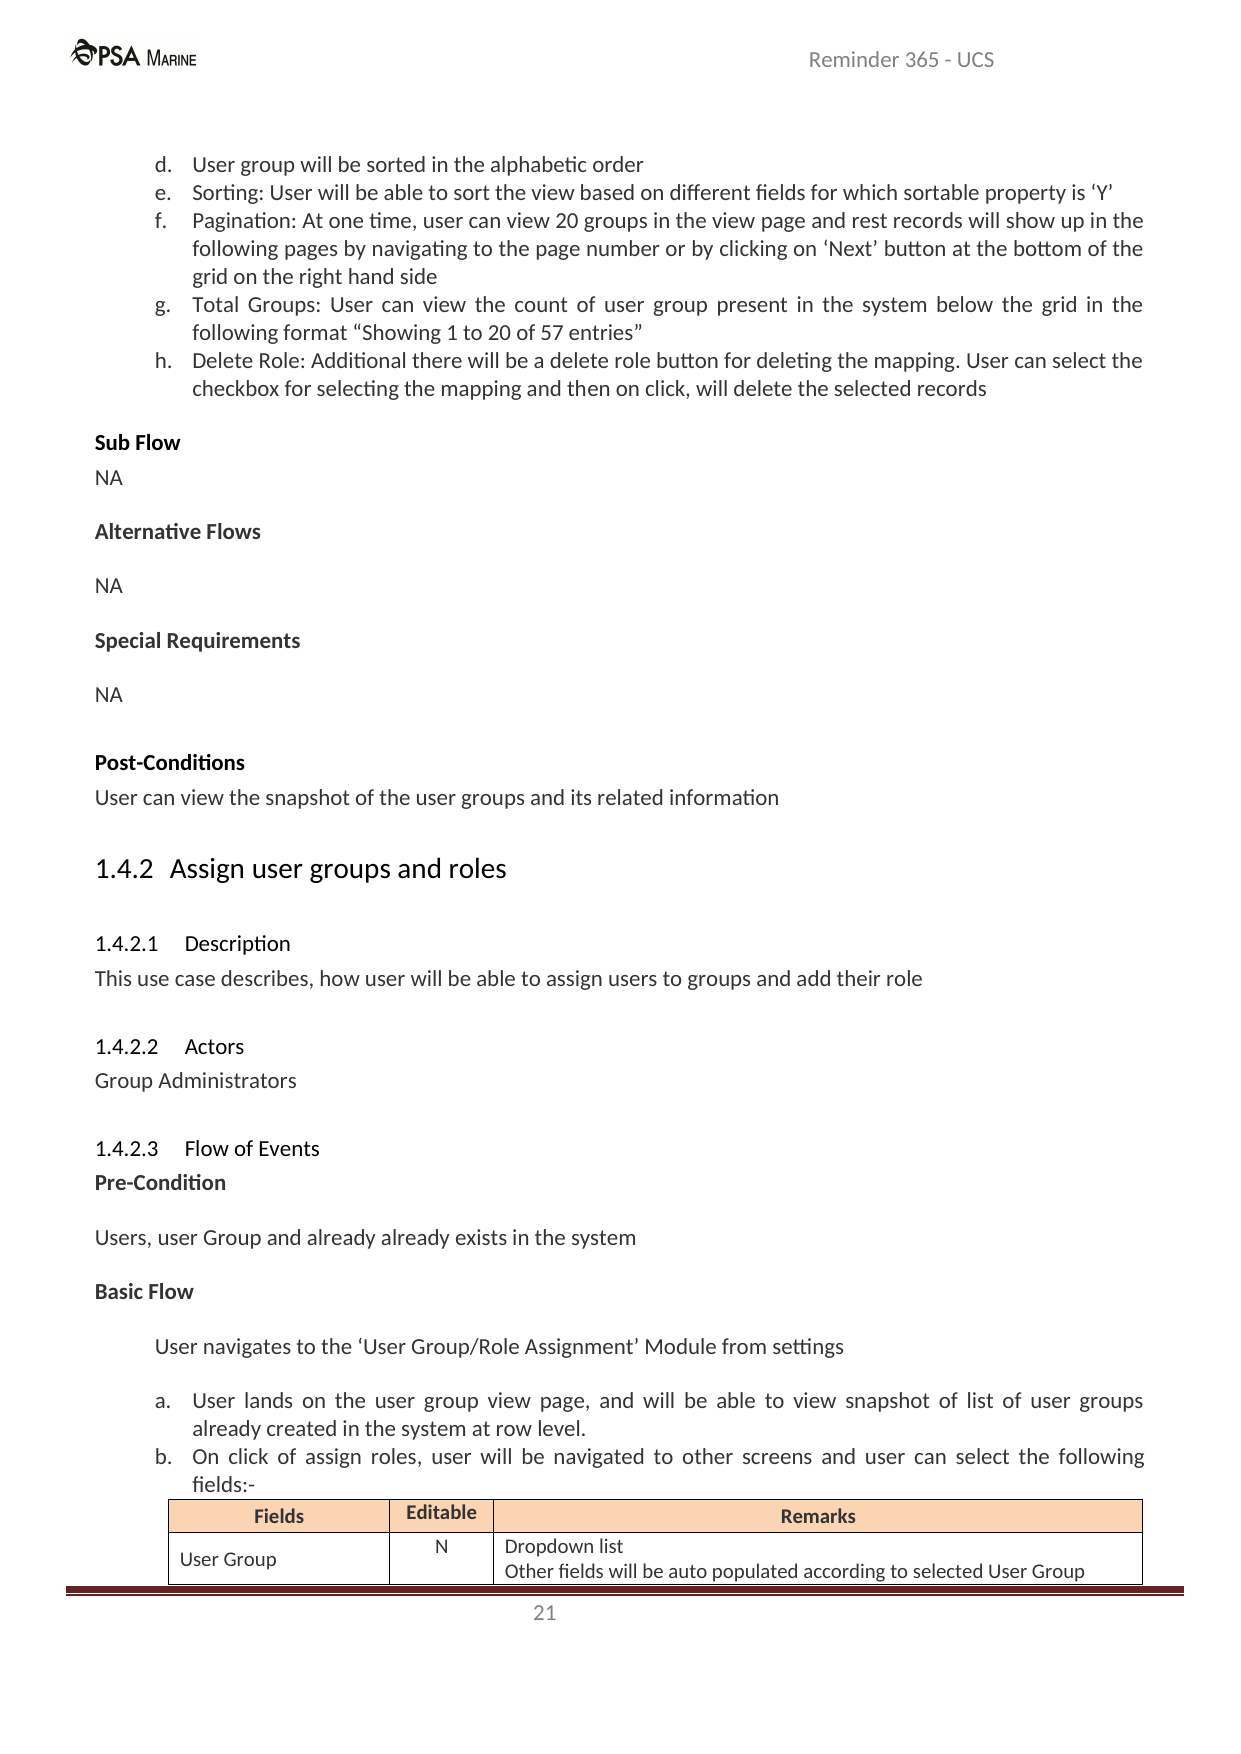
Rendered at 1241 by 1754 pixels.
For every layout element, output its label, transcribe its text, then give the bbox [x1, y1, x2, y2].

table_header Fields [169, 1500, 389, 1532]
text User can view the snapshot of the user groups and its related information [94, 783, 1146, 811]
table_cell User Group [169, 1533, 389, 1584]
text Alternative Flows [94, 517, 1146, 545]
text NA [94, 463, 1146, 491]
list Sorting: User will be able to sort the view based on different fields for which sortable property is ‘Y’ [154, 178, 1146, 206]
table_header Editable [390, 1500, 493, 1532]
list User group will be sorted in the alphabetic order [154, 150, 1146, 178]
text NA [94, 681, 1146, 708]
text Special Requirements [94, 626, 1146, 654]
table_header Remarks [494, 1500, 1142, 1532]
subtitle Sub Flow [94, 427, 1146, 456]
subtitle Actors [94, 1031, 1146, 1060]
list On click of assign roles, user will be navigated to other screens and user can select the following fields:- [154, 1442, 1146, 1498]
text Basic Flow [94, 1277, 1146, 1306]
text NA [94, 572, 1146, 599]
list Delete Role: Additional there will be a delete role button for deleting the mapping. User can select the checkbox for selecting the mapping and then on click, will delete the selected records [154, 346, 1146, 402]
text User navigates to the ‘User Group/Role Assignment’ Module from settings [154, 1332, 1146, 1360]
subtitle Description [94, 928, 1146, 957]
list Total Groups: User can view the count of user group present in the system below the grid in the following format “Showing 1 to 20 of 57 entries” [154, 290, 1146, 346]
subtitle Assign user groups and roles [94, 850, 1146, 886]
table_cell Dropdown list Other fields will be auto populated according to selected User Group [494, 1533, 1142, 1584]
text Users, user Group and already already exists in the system [94, 1223, 1146, 1251]
text This use case describes, how user will be able to assign users to groups and add their role [94, 964, 1146, 992]
text Group Administrators [94, 1066, 1146, 1094]
text Pre-Condition [94, 1168, 1146, 1197]
list Pagination: At one time, user can view 20 groups in the view page and rest records will show up in the following pages by navigating to the page number or by clicking on ‘Next’ button at the bottom of the grid on the right hand side [154, 206, 1146, 290]
subtitle Post-Conditions [94, 747, 1146, 777]
subtitle Flow of Events [94, 1133, 1146, 1162]
list User lands on the user group view page, and will be able to view snapshot of list of user groups already created in the system at row level. [154, 1386, 1146, 1442]
table_cell N [390, 1533, 493, 1584]
picture [66, 37, 201, 68]
